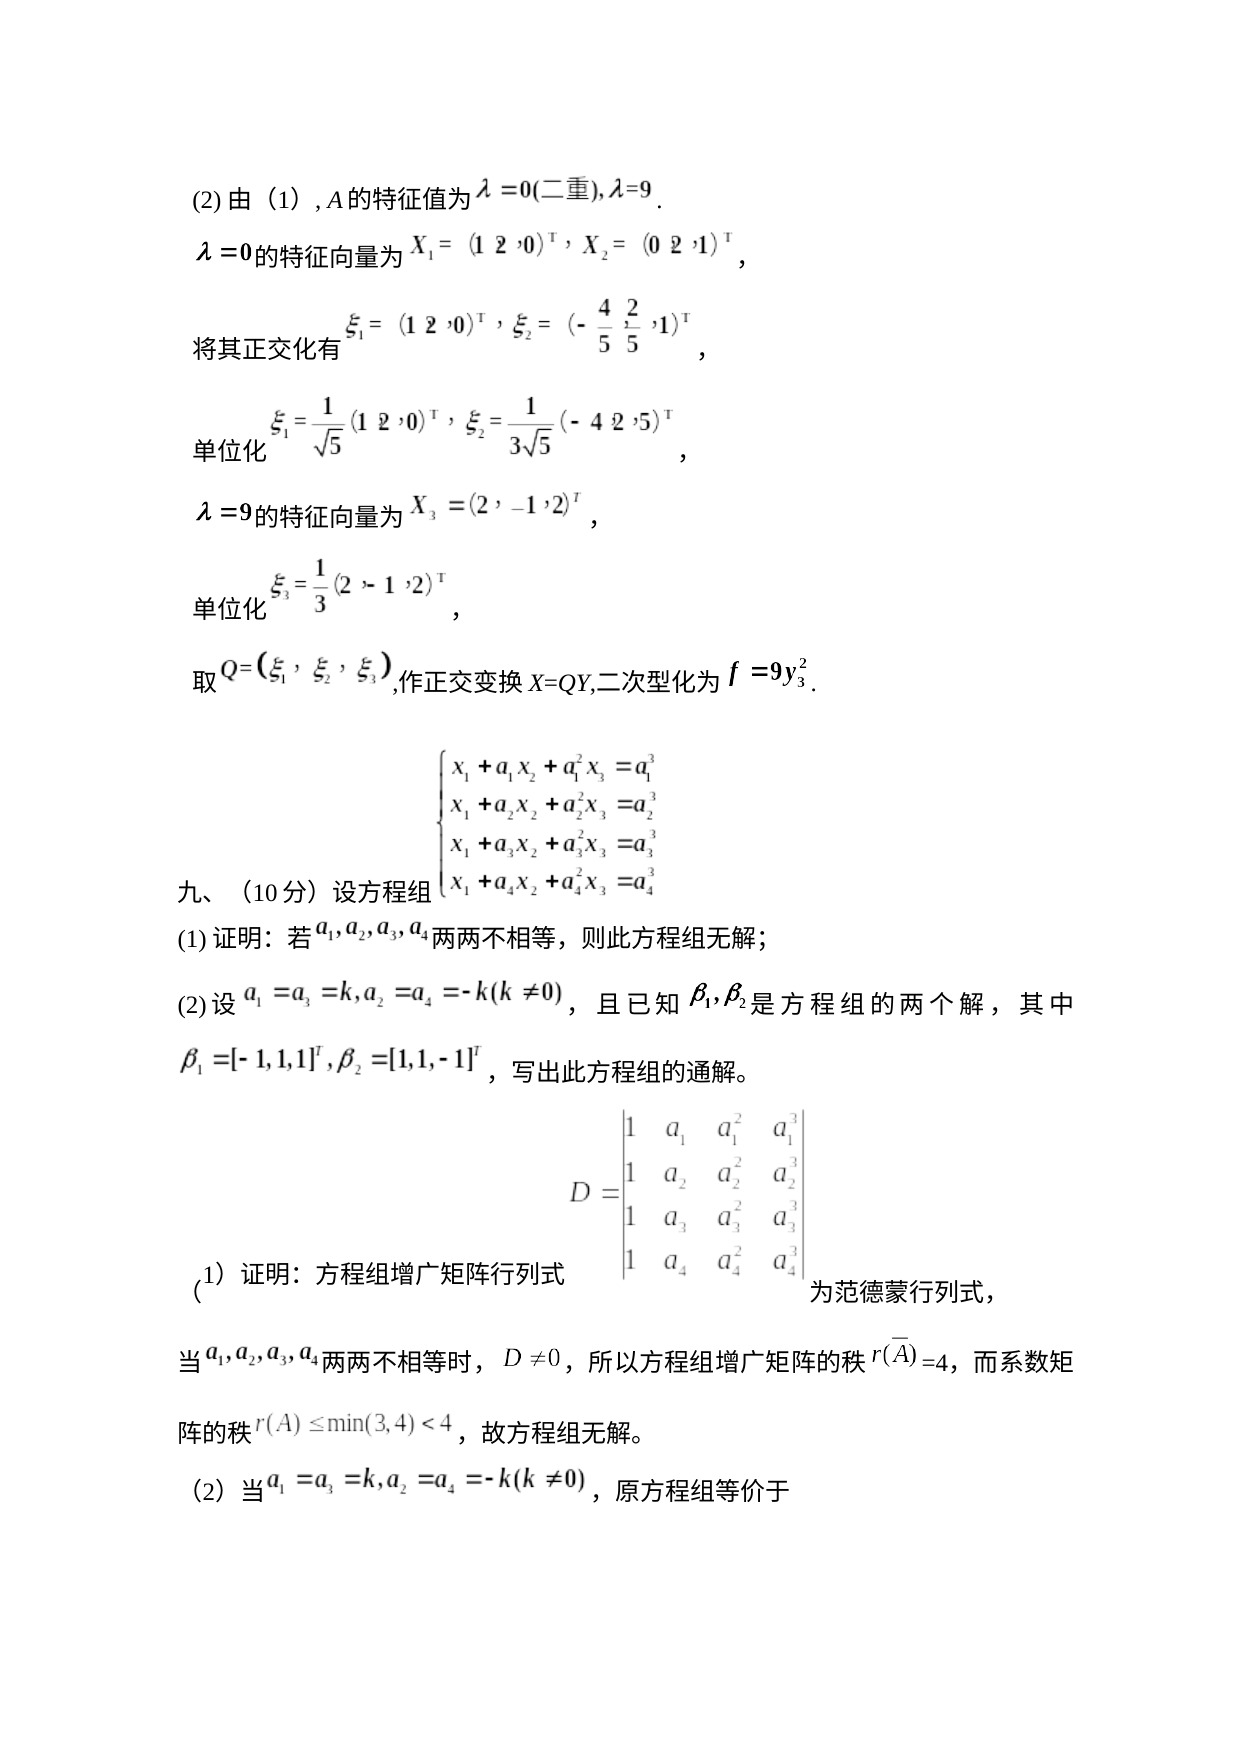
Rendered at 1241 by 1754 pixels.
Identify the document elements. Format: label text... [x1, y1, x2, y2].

text 取,作正交变换X=QY,二次型化为. [192, 649, 1075, 714]
text 将其正交化有， [192, 292, 1075, 389]
text (2)设，且已知是方程组的两个解，其中，写出此方程组的通解。 [177, 974, 1075, 1104]
text 九、（10分）设方程组 [177, 747, 1075, 909]
text (1) 证明：若两两不相等，则此方程组无解； [177, 909, 1075, 974]
text （2）当，原方程组等价于 [177, 1462, 1075, 1527]
text 单位化， [192, 552, 1075, 649]
text 单位化， [192, 389, 1075, 487]
text 当两两不相等时，，所以方程组增广矩阵的秩=4，而系数矩阵的秩，故方程组无解。 [177, 1332, 1075, 1462]
text （1）证明：方程组增广矩阵行列式为范德蒙行列式， [177, 1104, 1075, 1332]
text 的特征向量为， [192, 487, 1075, 552]
text (2) 由（1）, A的特征值为. [192, 162, 1075, 227]
text 的特征向量为， [192, 227, 1075, 292]
